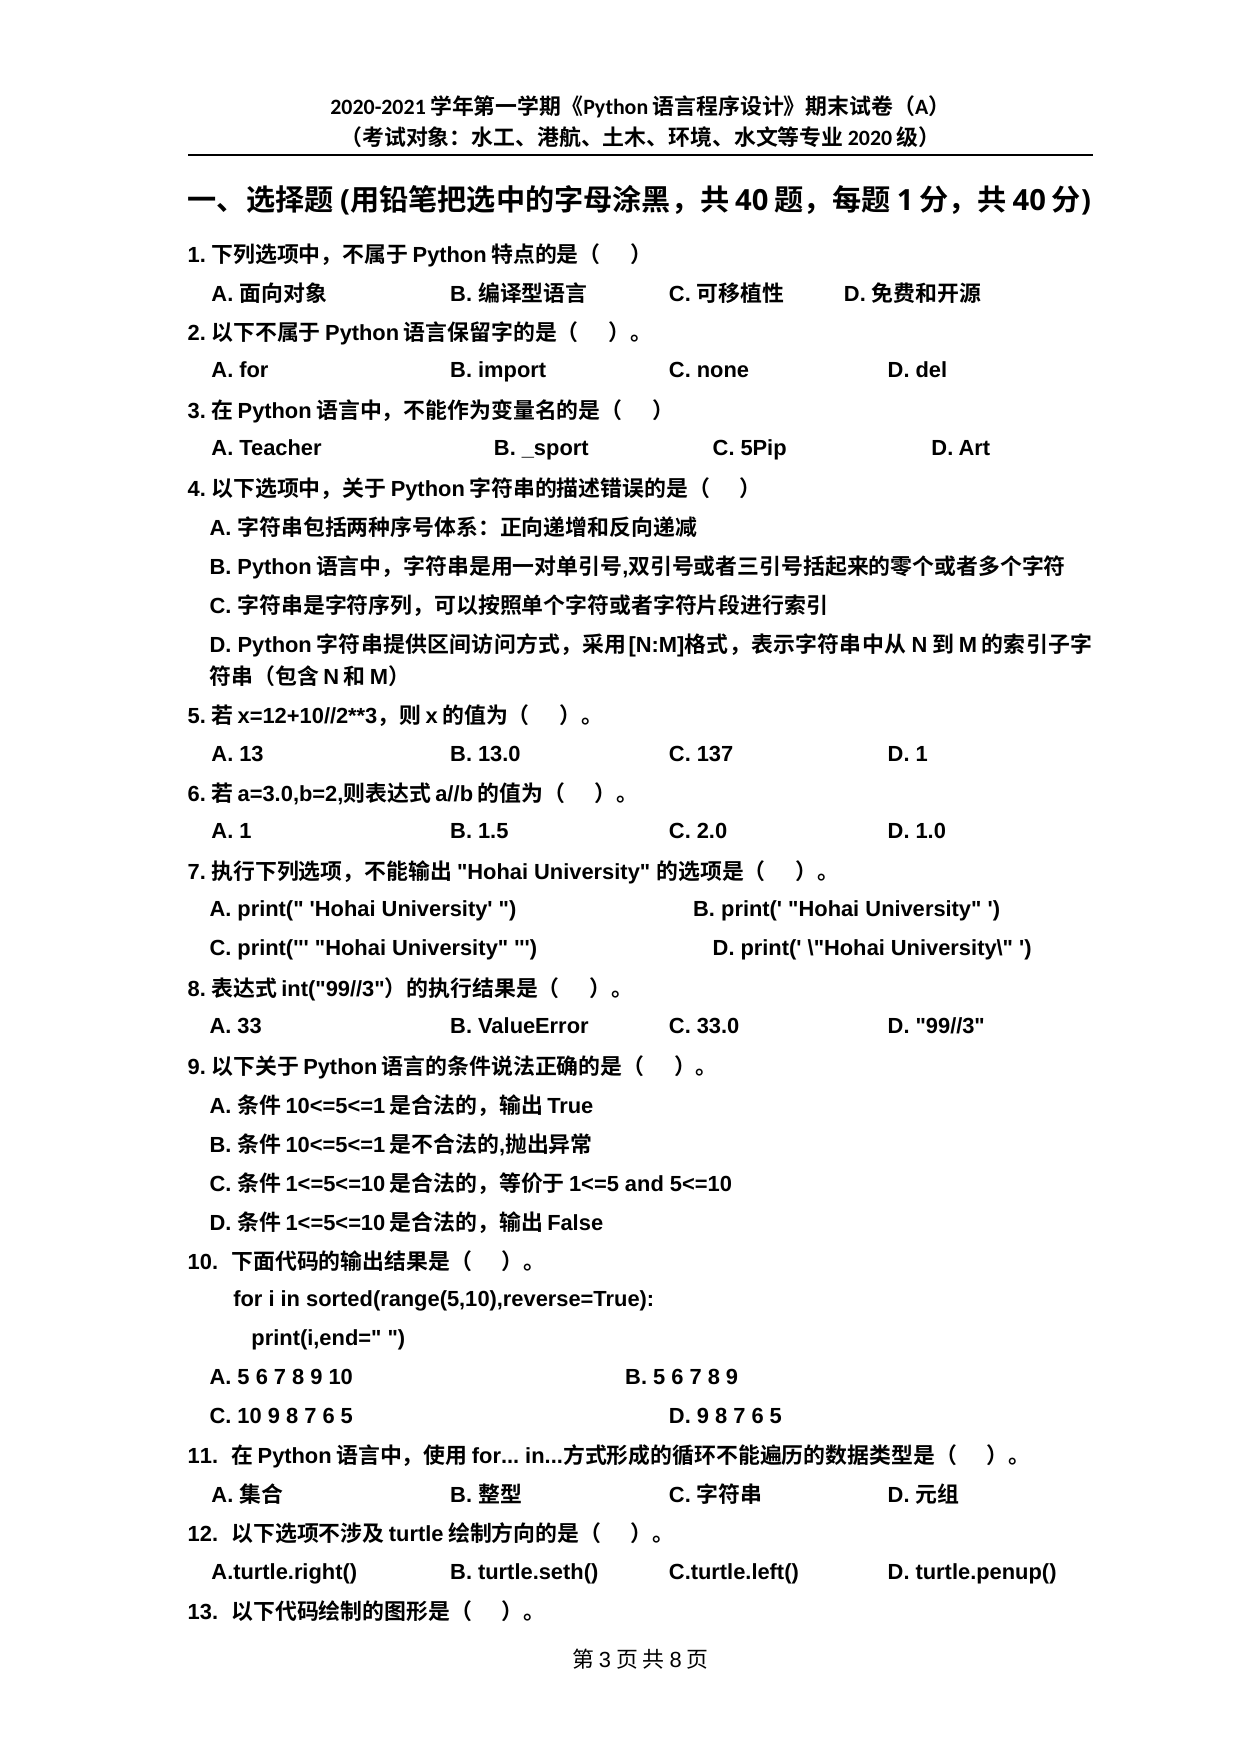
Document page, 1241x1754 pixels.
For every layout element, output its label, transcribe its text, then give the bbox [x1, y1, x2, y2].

text A. 面向对象 B. 编译型语言 C. 可移植性 D. 免费和开源 [211, 276, 1093, 308]
text 一、选择题 (用铅笔把选中的字母涂黑，共40题，每题1分，共40分) [187, 165, 1093, 230]
text B. 条件10<=5<=1是不合法的,抛出异常 [209, 1126, 1093, 1159]
text A. 集合 B. 整型 C. 字符串 D. 元组 [187, 1477, 1093, 1509]
text A. print(" 'Hohai University' ") B. print(' "Hohai University" ') [209, 893, 1093, 925]
text A. 条件10<=5<=1是合法的，输出True [209, 1087, 1093, 1120]
text for i in sorted(range(5,10),reverse=True): [209, 1282, 1093, 1315]
list 以下不属于Python语言保留字的是（ ）。 [187, 315, 1093, 347]
list 在Python语言中，不能作为变量名的是（ ） [187, 393, 1093, 425]
text A. 13 B. 13.0 C. 137 D. 1 [187, 737, 1093, 769]
text print(i,end=" ") [209, 1321, 1093, 1354]
list 在Python语言中，使用for... in...方式形成的循环不能遍历的数据类型是（ ）。 [187, 1438, 1093, 1471]
text B. Python语言中，字符串是用一对单引号,双引号或者三引号括起来的零个或者多个字符 [209, 548, 1093, 581]
text A. 字符串包括两种序号体系：正向递增和反向递减 [209, 509, 1093, 542]
text A.turtle.right() B. turtle.seth() C.turtle.left() D. turtle.penup() [187, 1555, 1093, 1587]
list 以下选项不涉及turtle绘制方向的是（ ）。 [187, 1516, 1093, 1548]
list 若a=3.0,b=2,则表达式a//b的值为（ ）。 [187, 776, 1093, 808]
list 若x=12+10//2**3，则x的值为（ ）。 [187, 698, 1093, 730]
text A. 5 6 7 8 9 10 B. 5 6 7 8 9 [209, 1360, 1093, 1393]
list 表达式int("99//3"）的执行结果是（ ）。 [187, 971, 1093, 1003]
list 执行下列选项，不能输出 "Hohai University" 的选项是（ ）。 [187, 854, 1093, 886]
text D. 条件1<=5<=10是合法的，输出False [209, 1204, 1093, 1237]
text A. Teacher B. _sport C. 5Pip D. Art [187, 432, 1093, 464]
text C. 10 9 8 7 6 5 D. 9 8 7 6 5 [209, 1399, 1093, 1432]
text A. 1 B. 1.5 C. 2.0 D. 1.0 [187, 815, 1093, 847]
text C. print(''' "Hohai University" ''') D. print(' \"Hohai University\" ') [209, 932, 1093, 964]
list 下面代码的输出结果是（ ）。 [187, 1243, 1093, 1276]
text C. 字符串是字符序列，可以按照单个字符或者字符片段进行索引 [209, 587, 1093, 620]
text C. 条件1<=5<=10是合法的，等价于1<=5 and 5<=10 [209, 1165, 1093, 1198]
list 以下代码绘制的图形是（ ）。 [187, 1594, 1093, 1626]
text A. 33 B. ValueError C. 33.0 D. "99//3" [209, 1009, 1093, 1042]
list 以下选项中，关于Python字符串的描述错误的是（ ） [187, 471, 1093, 503]
list 以下关于Python语言的条件说法正确的是（ ）。 [187, 1048, 1093, 1081]
text D. Python字符串提供区间访问方式，采用[N:M]格式，表示字符串中从N到M的索引子字符串（包含N和M） [209, 626, 1093, 691]
list 下列选项中，不属于Python特点的是（ ） [187, 237, 1093, 269]
text A. for B. import C. none D. del [187, 354, 1093, 386]
